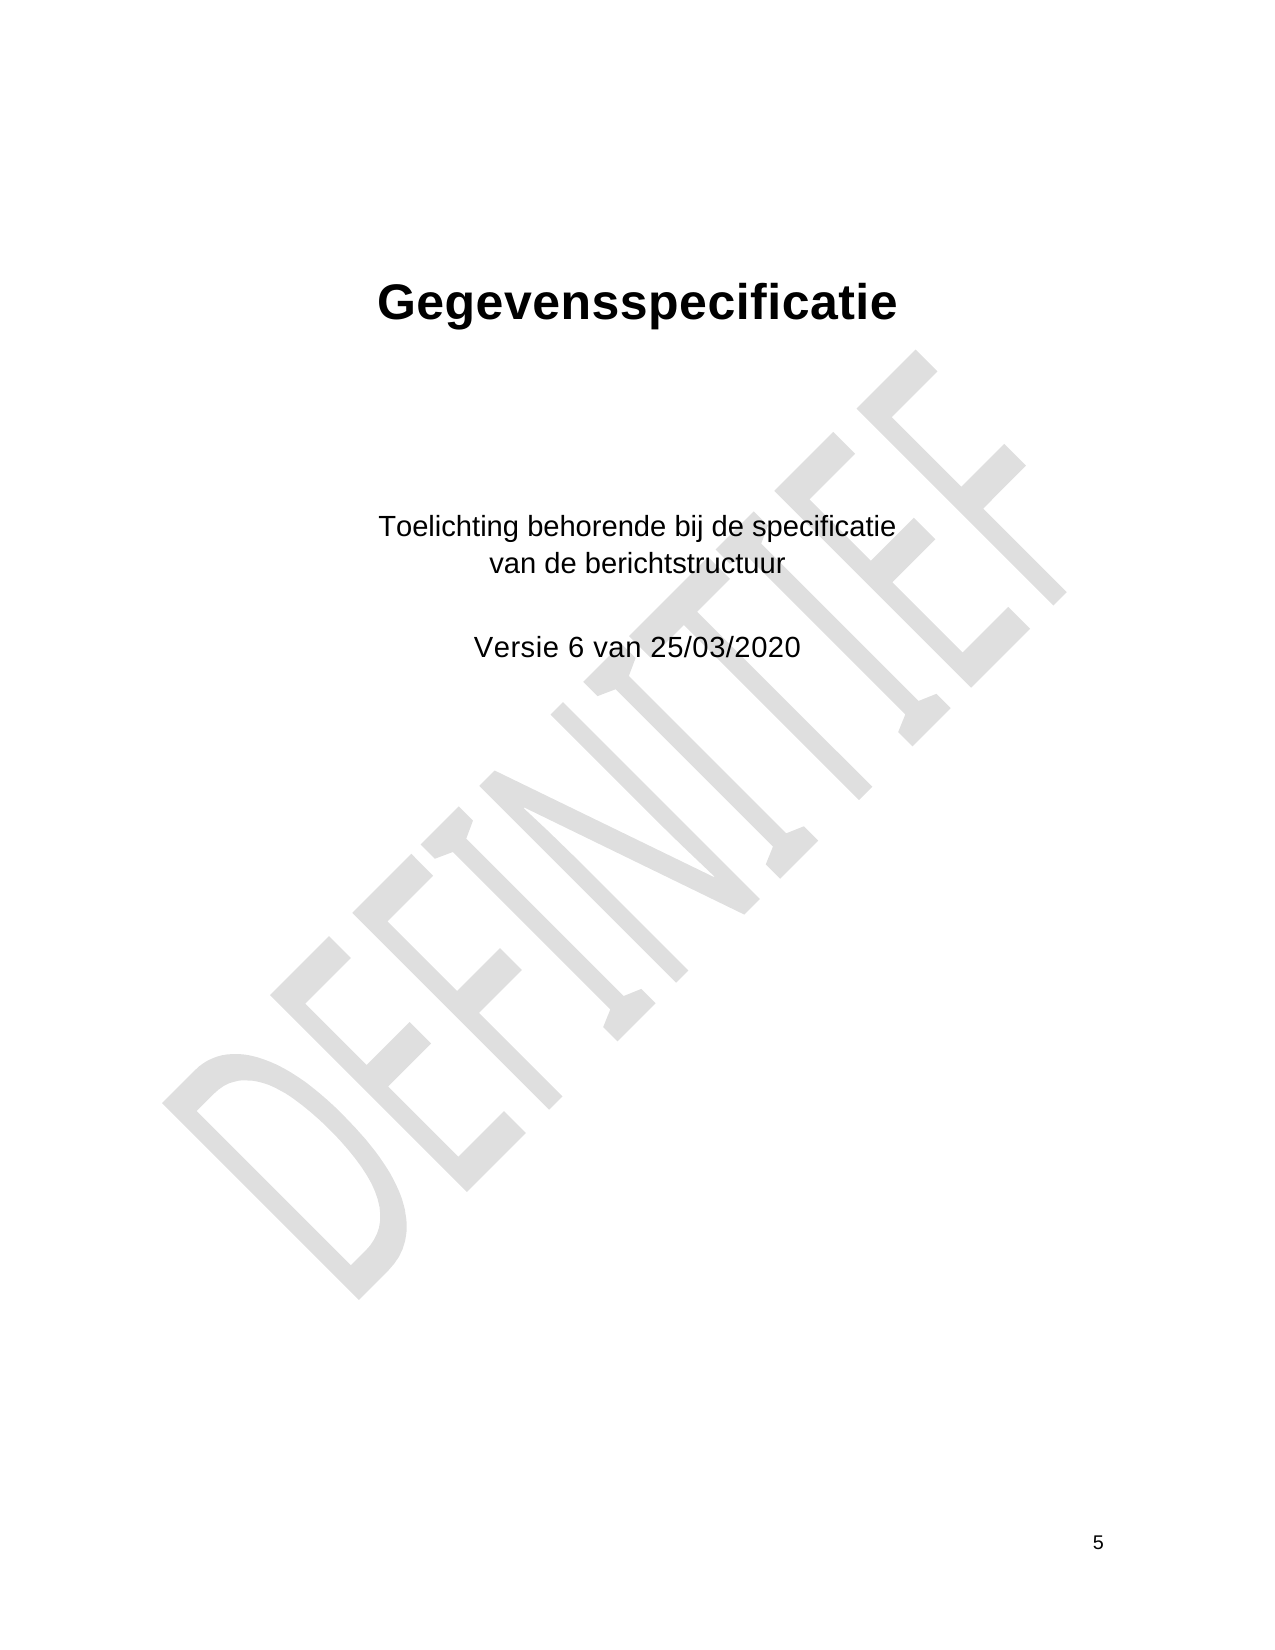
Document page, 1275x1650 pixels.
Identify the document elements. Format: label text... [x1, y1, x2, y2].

text Versie 6 van 25/03/2020 [148, 630, 1127, 664]
text Gegevensspecificatie [148, 273, 1127, 330]
subtitle Toelichting behorende bij de specificatie van de berichtstructuur [148, 505, 1127, 580]
